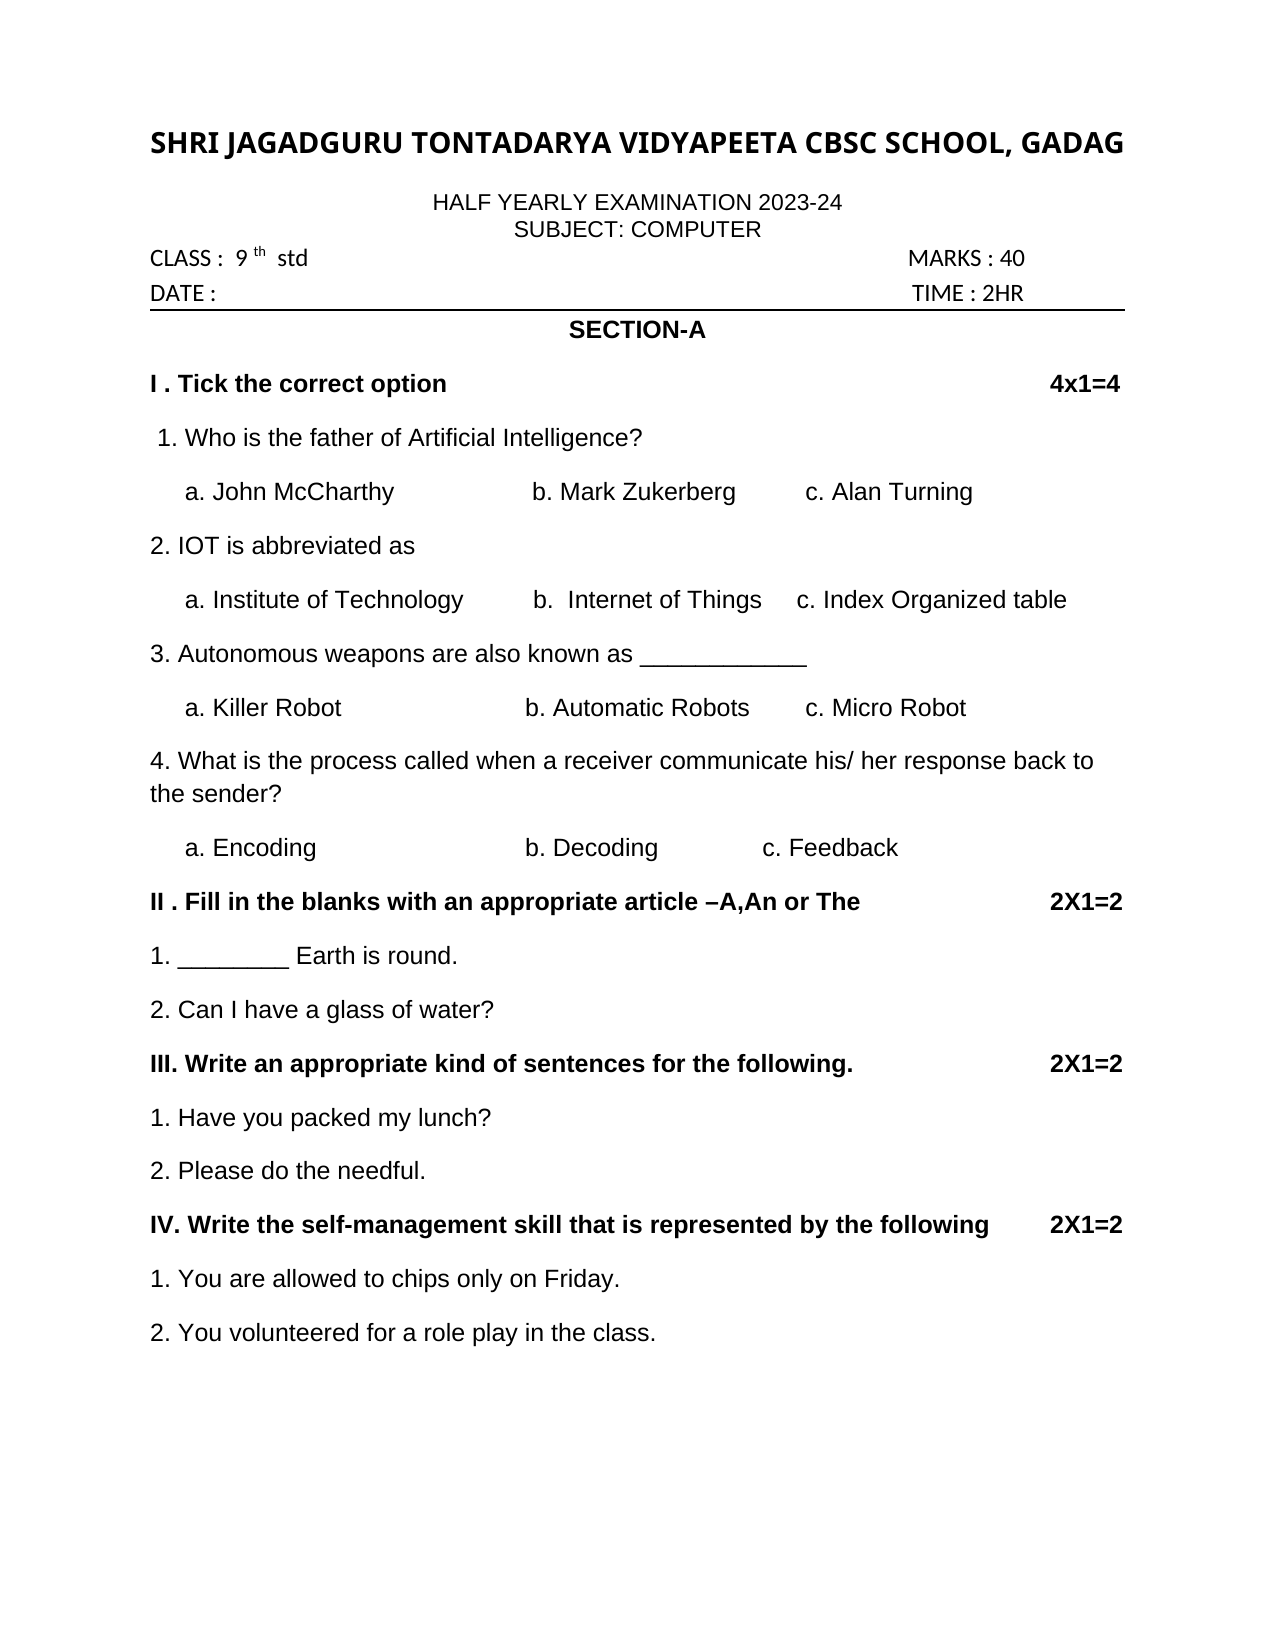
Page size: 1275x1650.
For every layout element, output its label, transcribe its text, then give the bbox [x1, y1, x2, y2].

text SECTION-A [150, 316, 1125, 344]
text a. John McCharthy b. Mark Zukerberg c. Alan Turning [150, 477, 1125, 506]
text SHRI JAGADGURU TONTADARYA VIDYAPEETA CBSC SCHOOL, GADAG [150, 123, 1125, 162]
text 2. You volunteered for a role play in the class. [150, 1318, 1125, 1347]
text 1. Who is the father of Artificial Intelligence? [150, 423, 1125, 452]
text a. Killer Robot b. Automatic Robots c. Micro Robot [150, 692, 1125, 721]
text 1. You are allowed to chips only on Friday. [150, 1264, 1125, 1293]
text 1. ________ Earth is round. [150, 941, 1125, 970]
text a. Institute of Technology b. Internet of Things c. Index Organized table [150, 585, 1125, 613]
text 1. Have you packed my lunch? [150, 1102, 1125, 1131]
text 3. Autonomous weapons are also known as ____________ [150, 639, 1125, 667]
text 2. Please do the needful. [150, 1156, 1125, 1185]
text a. Encoding b. Decoding c. Feedback [150, 833, 1125, 862]
text 2. IOT is abbreviated as [150, 531, 1125, 560]
text 2. Can I have a glass of water? [150, 995, 1125, 1023]
text 4. What is the process called when a receiver communicate his/ her response back to the sender? [150, 746, 1125, 808]
text II . Fill in the blanks with an appropriate article –A,An or The 2X1=2 [150, 887, 1125, 916]
text HALF YEARLY EXAMINATION 2023-24 [150, 189, 1125, 216]
text IV. Write the self-management skill that is represented by the following 2X1=2 [150, 1210, 1125, 1239]
text SUBJECT: COMPUTER [150, 216, 1125, 242]
text III. Write an appropriate kind of sentences for the following. 2X1=2 [150, 1049, 1125, 1077]
text I . Tick the correct option 4x1=4 [150, 369, 1125, 398]
text CLASS : 9 th std MARKS : 40 [150, 242, 1125, 272]
text DATE : TIME : 2HR [150, 277, 1125, 309]
